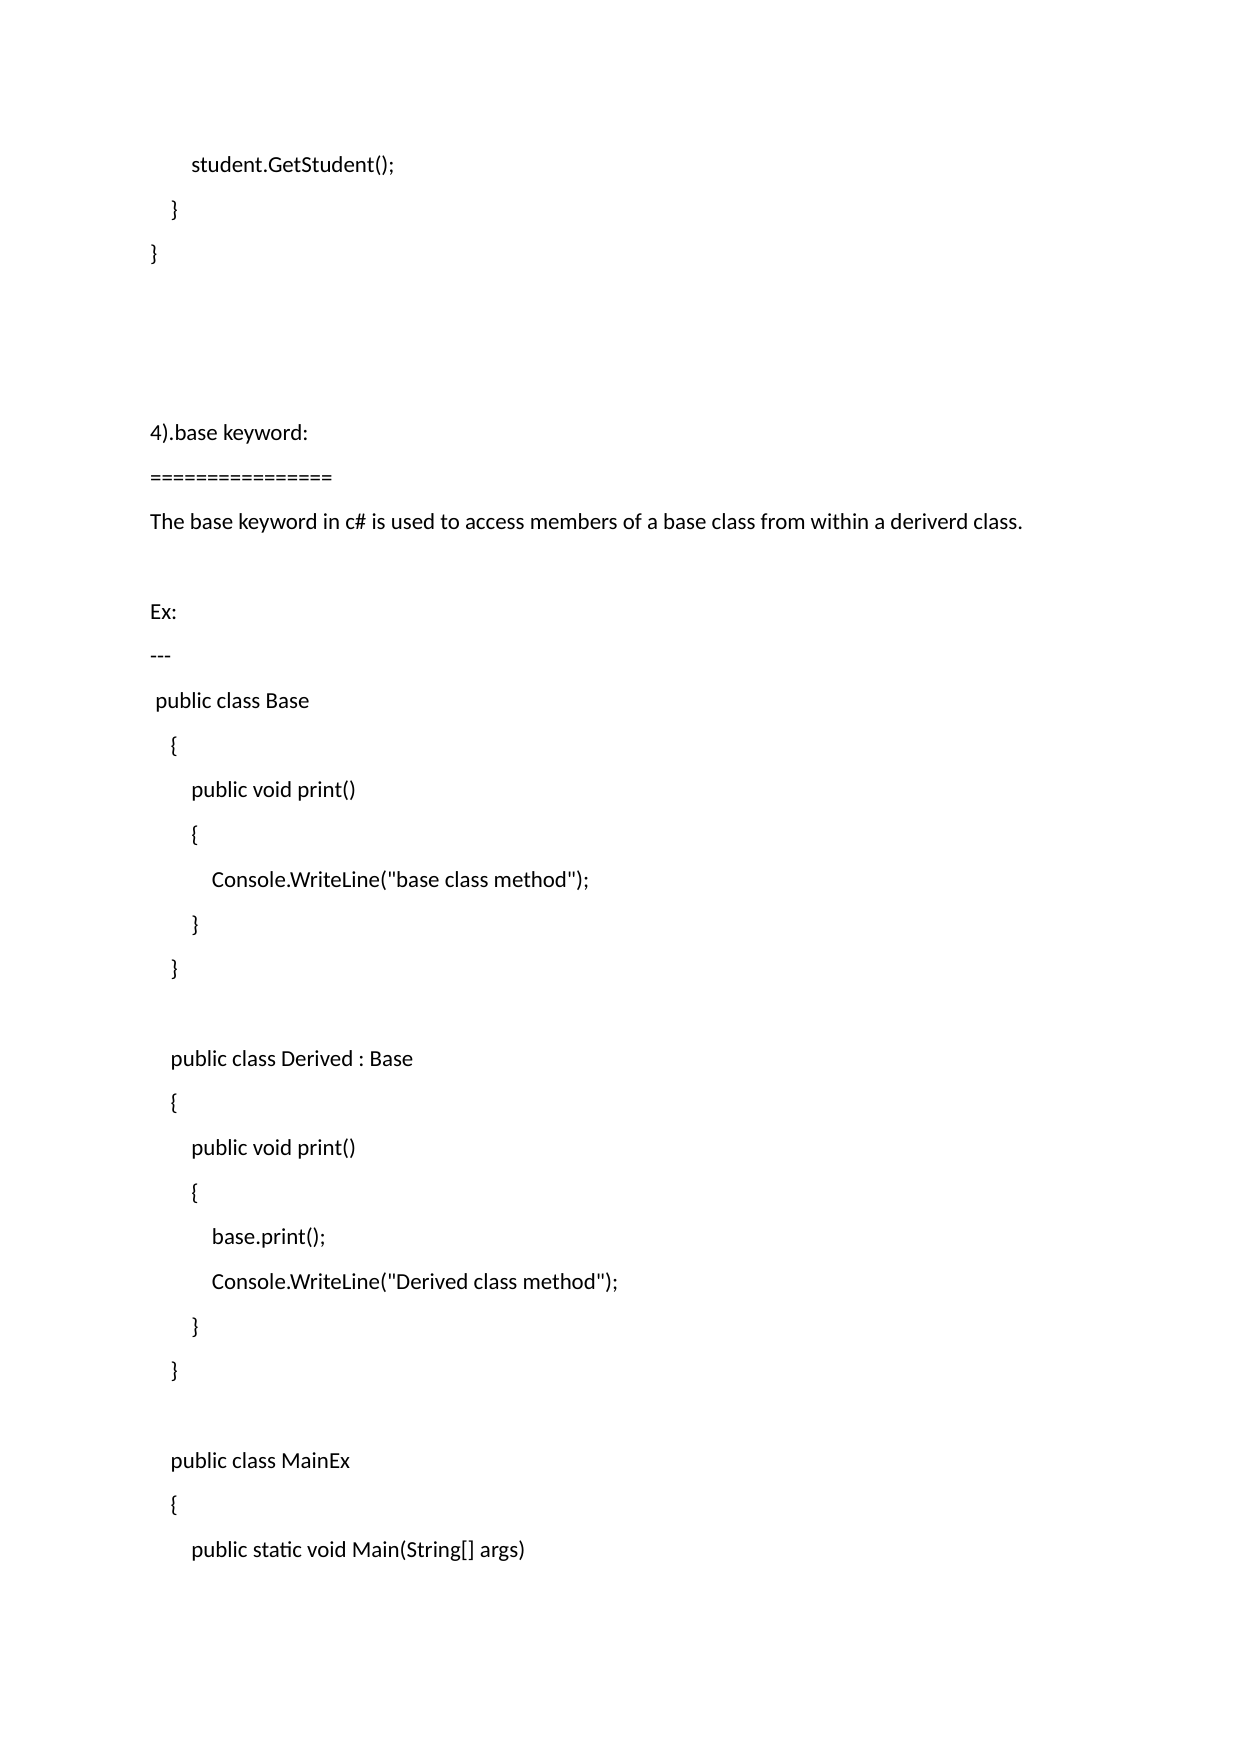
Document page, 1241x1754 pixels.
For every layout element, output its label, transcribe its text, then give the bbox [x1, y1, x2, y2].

text { [150, 731, 1090, 759]
text { [150, 1088, 1090, 1116]
text { [150, 1178, 1090, 1206]
text Ex: [150, 597, 1090, 625]
text ================ [150, 463, 1090, 491]
text Console.WriteLine("base class method"); [150, 865, 1090, 893]
text public void print() [150, 1133, 1090, 1161]
text public void print() [150, 776, 1090, 804]
text --- [150, 642, 1090, 669]
text public class Base [150, 686, 1090, 714]
text { [150, 820, 1090, 848]
text public class MainEx [150, 1446, 1090, 1474]
text } [150, 1357, 1090, 1384]
text student.GetStudent(); [150, 150, 1090, 178]
text 4).base keyword: [150, 418, 1090, 446]
text base.print(); [150, 1222, 1090, 1251]
text public static void Main(String[] args) [150, 1535, 1090, 1563]
text } [150, 239, 1090, 267]
text { [150, 1491, 1090, 1519]
text The base keyword in c# is used to access members of a base class from within a deriverd class. [150, 507, 1090, 536]
text } [150, 910, 1090, 938]
text Console.WriteLine("Derived class method"); [150, 1267, 1090, 1295]
text } [150, 954, 1090, 982]
text } [150, 195, 1090, 223]
text public class Derived : Base [150, 1044, 1090, 1072]
text } [150, 1312, 1090, 1340]
